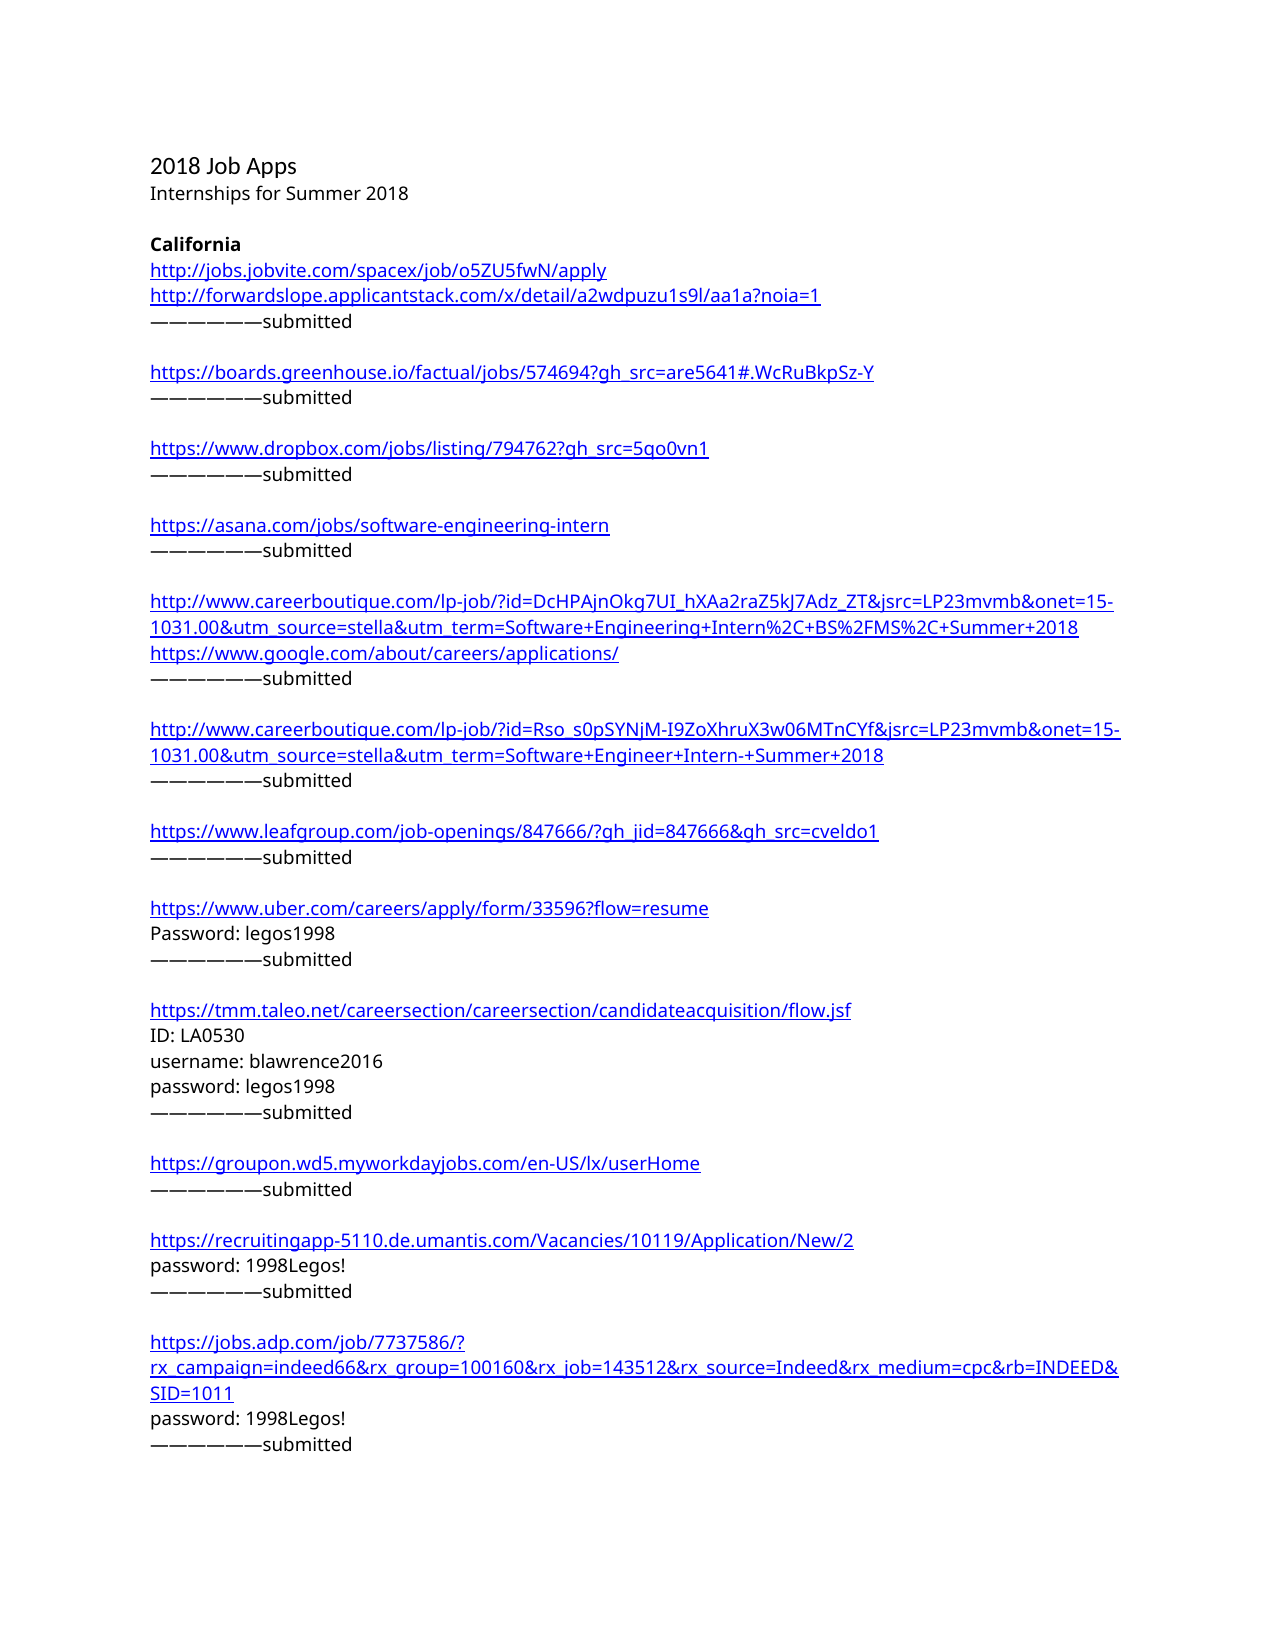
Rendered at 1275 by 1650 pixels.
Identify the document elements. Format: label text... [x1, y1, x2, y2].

text ID: LA0530 [150, 1023, 1125, 1048]
text https://groupon.wd5.myworkdayjobs.com/en-US/lx/userHome [150, 1150, 1125, 1176]
text username: blawrence2016 [150, 1048, 1125, 1074]
text ——————submitted [150, 538, 1125, 563]
text California [150, 232, 1125, 257]
text http://www.careerboutique.com/lp-job/?id=DcHPAjnOkg7UI_hXAa2raZ5kJ7Adz_ZT&jsrc=LP23mvmb&onet=15-1031.00&utm_source=stella&utm_term=Software+Engineering+Intern%2C+BS%2FMS%2C+Summer+2018 [150, 589, 1125, 640]
text ——————submitted [150, 308, 1125, 334]
text https://jobs.adp.com/job/7737586/?rx_campaign=indeed66&rx_group=100160&rx_job=143512&rx_source=Indeed&rx_medium=cpc&rb=INDEED&SID=1011 [150, 1329, 1125, 1406]
text 2018 Job Apps [150, 150, 1125, 181]
text https://boards.greenhouse.io/factual/jobs/574694?gh_src=are5641#.WcRuBkpSz-Y [150, 359, 1125, 385]
text https://tmm.taleo.net/careersection/careersection/candidateacquisition/flow.jsf [150, 997, 1125, 1023]
text https://recruitingapp-5110.de.umantis.com/Vacancies/10119/Application/New/2 [150, 1227, 1125, 1252]
text https://www.dropbox.com/jobs/listing/794762?gh_src=5qo0vn1 [150, 436, 1125, 461]
text Internships for Summer 2018 [150, 181, 1125, 206]
text http://www.careerboutique.com/lp-job/?id=Rso_s0pSYNjM-I9ZoXhruX3w06MTnCYf&jsrc=LP23mvmb&onet=15-1031.00&utm_source=stella&utm_term=Software+Engineer+Intern-+Summer+2018 [150, 716, 1125, 767]
text https://www.uber.com/careers/apply/form/33596?flow=resume [150, 895, 1125, 921]
text ——————submitted [150, 946, 1125, 972]
text ——————submitted [150, 1099, 1125, 1125]
text password: 1998Legos! [150, 1252, 1125, 1278]
text ——————submitted [150, 1278, 1125, 1303]
text ——————submitted [150, 1176, 1125, 1201]
text https://www.leafgroup.com/job-openings/847666/?gh_jid=847666&gh_src=cveldo1 [150, 818, 1125, 844]
text http://forwardslope.applicantstack.com/x/detail/a2wdpuzu1s9l/aa1a?noia=1 [150, 283, 1125, 308]
text http://jobs.jobvite.com/spacex/job/o5ZU5fwN/apply [150, 257, 1125, 283]
text ——————submitted [150, 665, 1125, 691]
text https://www.google.com/about/careers/applications/ [150, 640, 1125, 665]
text password: legos1998 [150, 1074, 1125, 1099]
text ——————submitted [150, 767, 1125, 793]
text ——————submitted [150, 844, 1125, 869]
text https://asana.com/jobs/software-engineering-intern [150, 512, 1125, 538]
text Password: legos1998 [150, 921, 1125, 946]
text password: 1998Legos! [150, 1406, 1125, 1431]
text ——————submitted [150, 461, 1125, 487]
text ——————submitted [150, 1431, 1125, 1457]
text ——————submitted [150, 385, 1125, 410]
